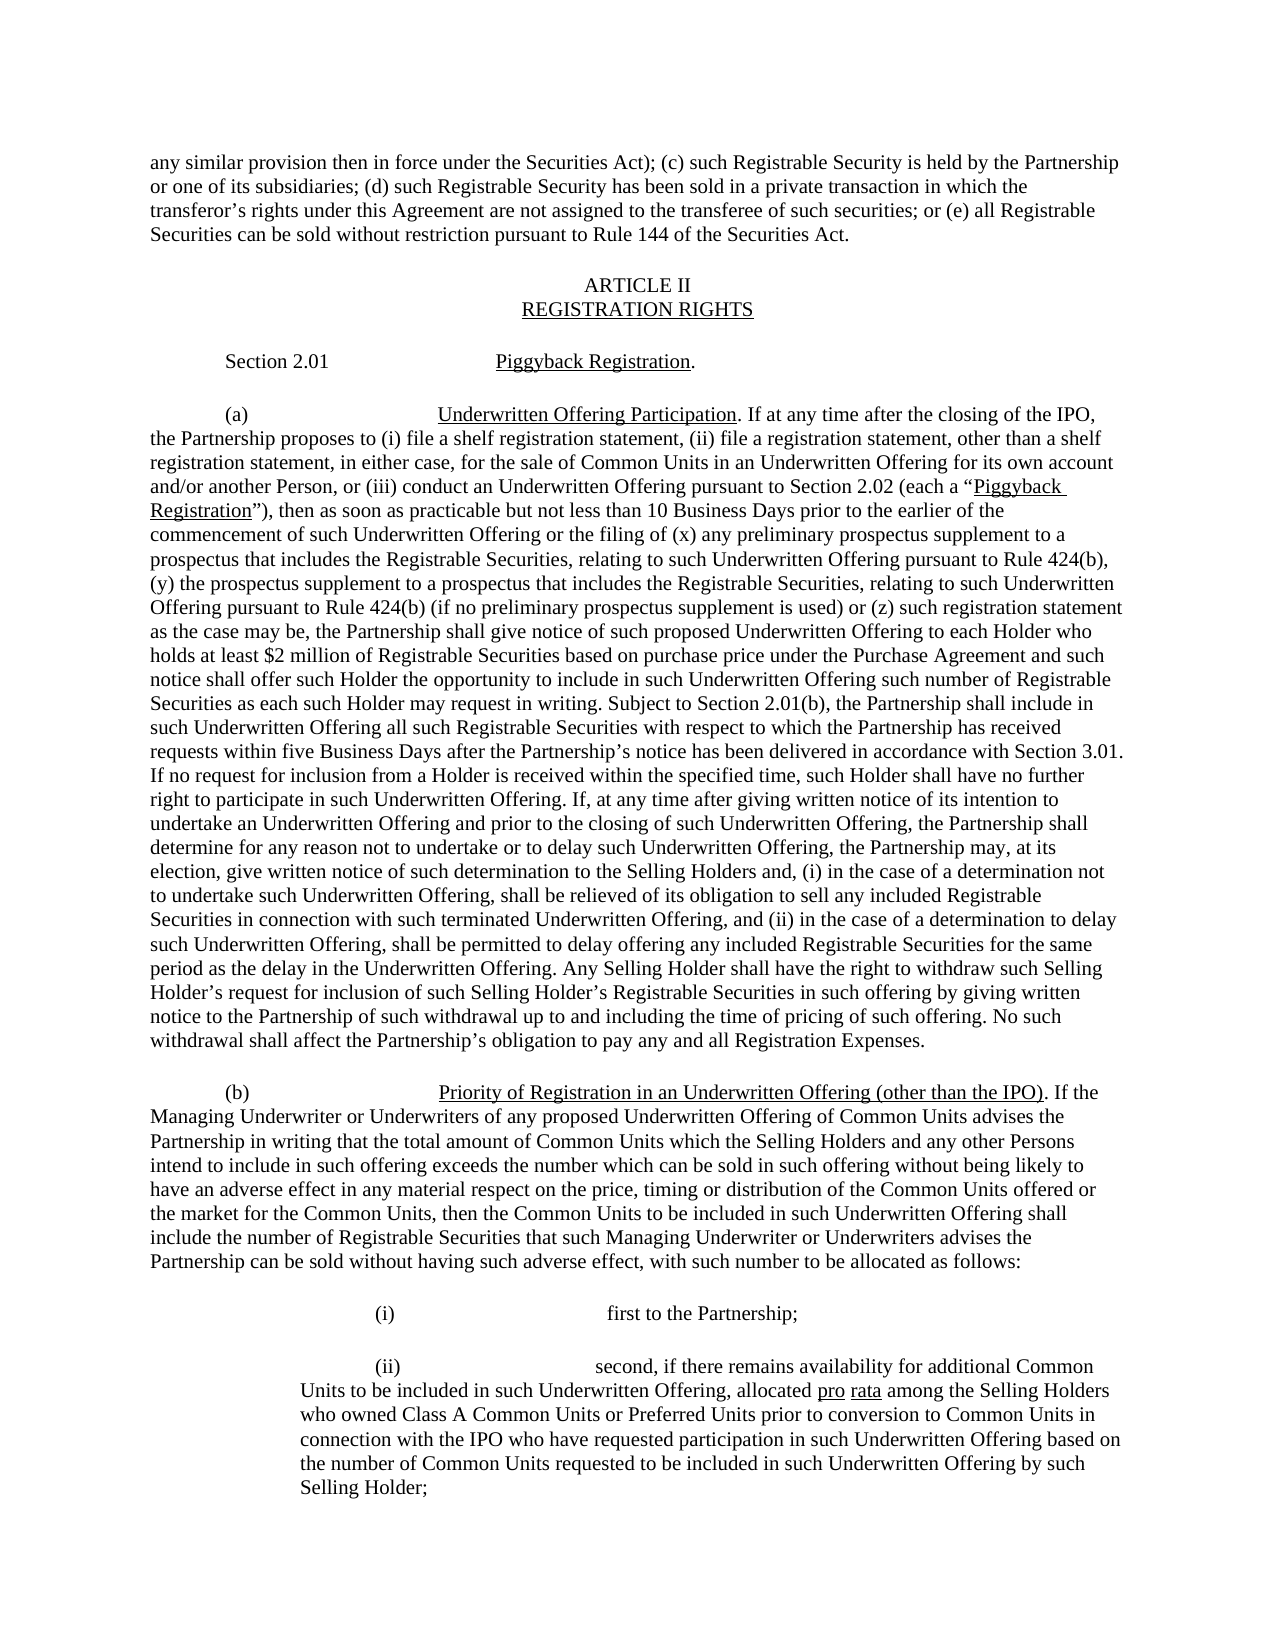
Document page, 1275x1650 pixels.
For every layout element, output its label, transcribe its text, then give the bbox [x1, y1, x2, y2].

text (b) Priority of Registration in an Underwritten Offering (other than the IPO). If the Managing Underwriter or Underwriters of any proposed Underwritten Offering of Common Units advises the Partnership in writing that the total amount of Common Units which the Selling Holders and any other Persons intend to include in such offering exceeds the number which can be sold in such offering without being likely to have an adverse effect in any material respect on the price, timing or distribution of the Common Units offered or the market for the Common Units, then the Common Units to be included in such Underwritten Offering shall include the number of Registrable Securities that such Managing Underwriter or Underwriters advises the Partnership can be sold without having such adverse effect, with such number to be allocated as follows: [150, 1078, 1125, 1273]
text (ii) second, if there remains availability for additional Common Units to be included in such Underwritten Offering, allocated pro rata among the Selling Holders who owned Class A Common Units or Preferred Units prior to conversion to Common Units in connection with the IPO who have requested participation in such Underwritten Offering based on the number of Common Units requested to be included in such Underwritten Offering by such Selling Holder; [300, 1352, 1125, 1499]
text Section 2.01 Piggyback Registration. [150, 347, 1125, 373]
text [150, 150, 1125, 246]
text (i) first to the Partnership; [300, 1299, 1125, 1326]
text ARTICLE II [150, 273, 1125, 297]
text (a) Underwritten Offering Participation. If at any time after the closing of the IPO, the Partnership proposes to (i) file a shelf registration statement, (ii) file a registration statement, other than a shelf registration statement, in either case, for the sale of Common Units in an Underwritten Offering for its own account and/or another Person, or (iii) conduct an Underwritten Offering pursuant to Section 2.02 (each a “Piggyback Registration”), then as soon as practicable but not less than 10 Business Days prior to the earlier of the commencement of such Underwritten Offering or the filing of (x) any preliminary prospectus supplement to a prospectus that includes the Registrable Securities, relating to such Underwritten Offering pursuant to Rule 424(b), (y) the prospectus supplement to a prospectus that includes the Registrable Securities, relating to such Underwritten Offering pursuant to Rule 424(b) (if no preliminary prospectus supplement is used) or (z) such registration statement as the case may be, the Partnership shall give notice of such proposed Underwritten Offering to each Holder who holds at least $2 million of Registrable Securities based on purchase price under the Purchase Agreement and such notice shall offer such Holder the opportunity to include in such Underwritten Offering such number of Registrable Securities as each such Holder may request in writing. Subject to Section 2.01(b), the Partnership shall include in such Underwritten Offering all such Registrable Securities with respect to which the Partnership has received requests within five Business Days after the Partnership’s notice has been delivered in accordance with Section 3.01. If no request for inclusion from a Holder is received within the specified time, such Holder shall have no further right to participate in such Underwritten Offering. If, at any time after giving written notice of its intention to undertake an Underwritten Offering and prior to the closing of such Underwritten Offering, the Partnership shall determine for any reason not to undertake or to delay such Underwritten Offering, the Partnership may, at its election, give written notice of such determination to the Selling Holders and, (i) in the case of a determination not to undertake such Underwritten Offering, shall be relieved of its obligation to sell any included Registrable Securities in connection with such terminated Underwritten Offering, and (ii) in the case of a determination to delay such Underwritten Offering, shall be permitted to delay offering any included Registrable Securities for the same period as the delay in the Underwritten Offering. Any Selling Holder shall have the right to withdraw such Selling Holder’s request for inclusion of such Selling Holder’s Registrable Securities in such offering by giving written notice to the Partnership of such withdrawal up to and including the time of pricing of such offering. No such withdrawal shall affect the Partnership’s obligation to pay any and all Registration Expenses. [150, 400, 1125, 1052]
text REGISTRATION RIGHTS [150, 297, 1125, 321]
